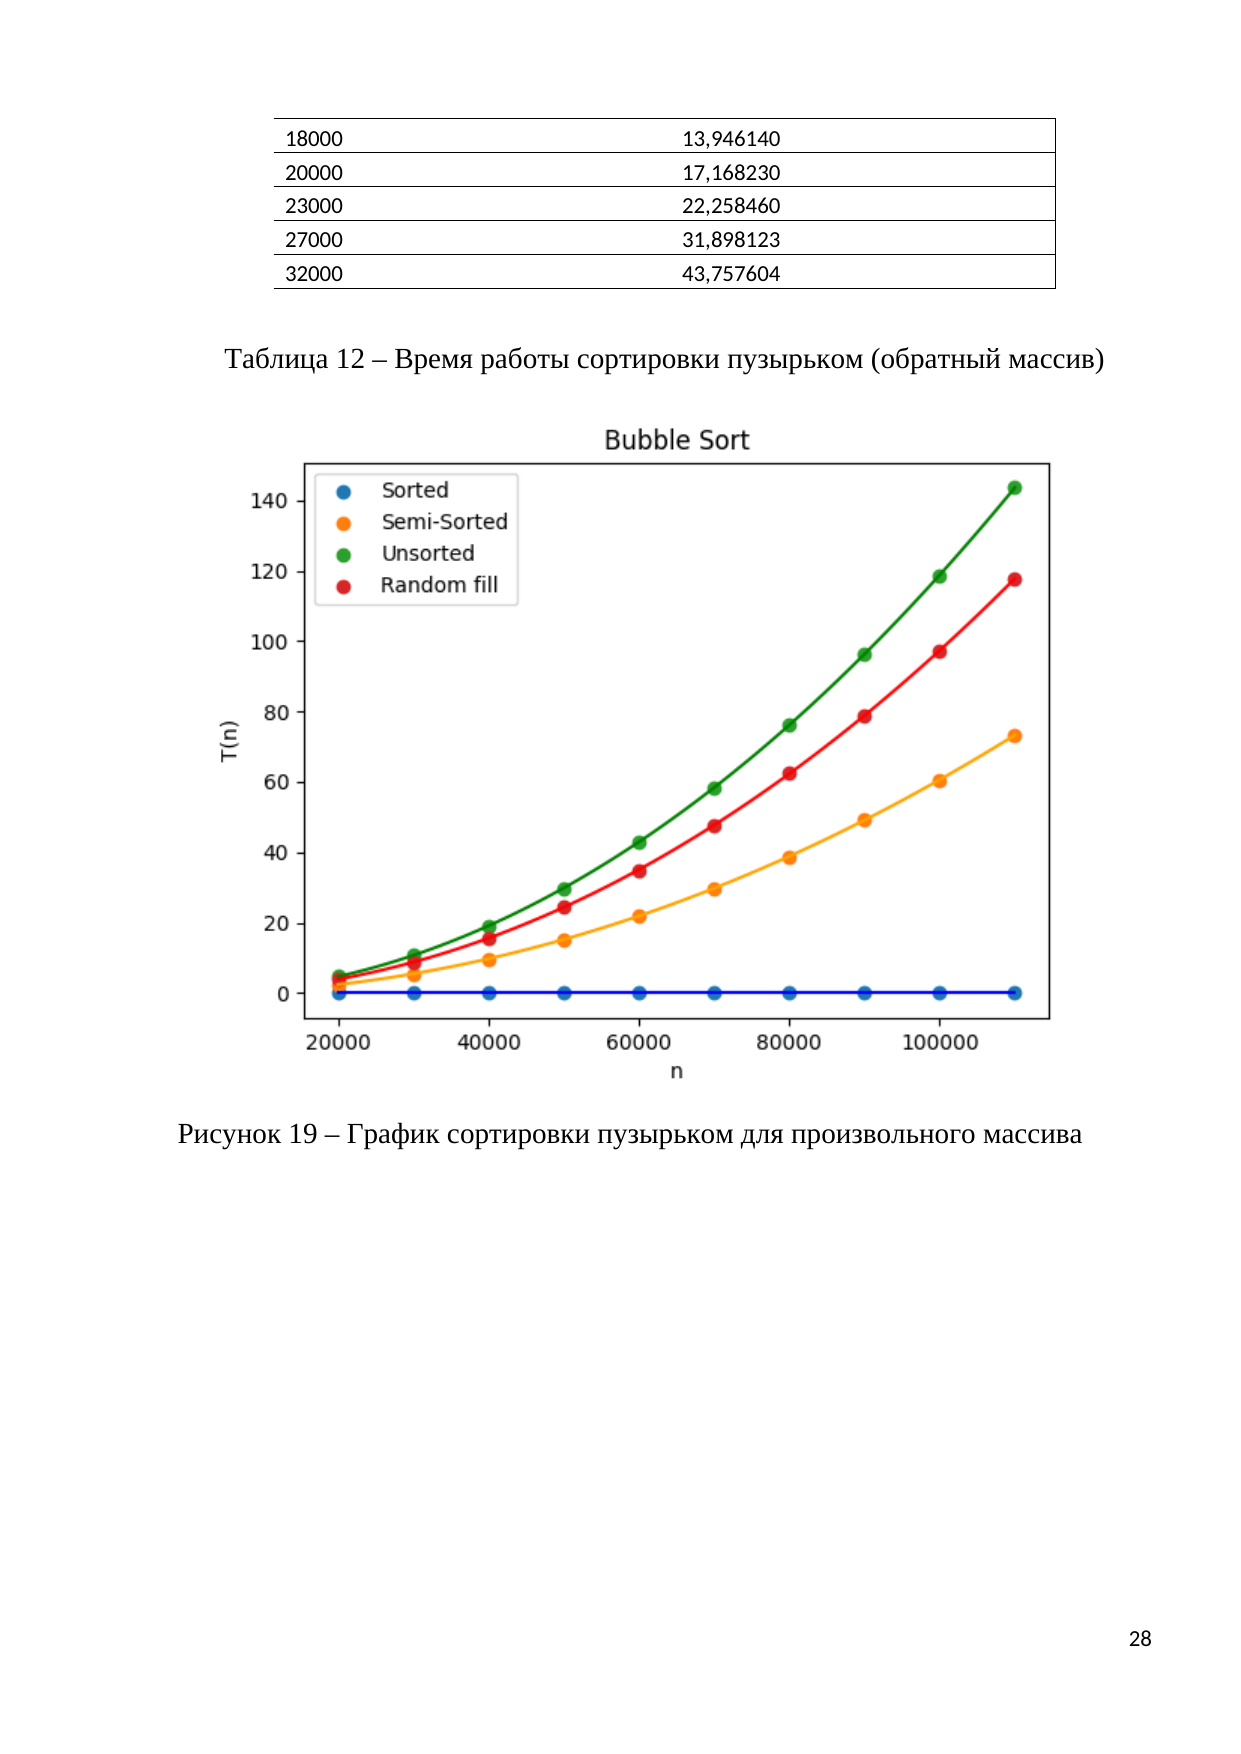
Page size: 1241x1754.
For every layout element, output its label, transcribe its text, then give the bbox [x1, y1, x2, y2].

text Рисунок 19 – График сортировки пузырьком для произвольного массива [177, 1116, 1152, 1150]
table_cell 31,898123 [671, 221, 1055, 253]
table_cell 23000 [274, 187, 671, 220]
table_cell 13,946140 [671, 119, 1055, 152]
table_cell 22,258460 [671, 187, 1055, 220]
table_cell 32000 [274, 255, 671, 287]
table_cell 43,757604 [671, 255, 1055, 287]
table_cell 27000 [274, 221, 671, 253]
table_cell 17,168230 [671, 153, 1055, 186]
table_cell 18000 [274, 119, 671, 152]
table_cell 20000 [274, 153, 671, 186]
picture [184, 377, 1145, 1098]
